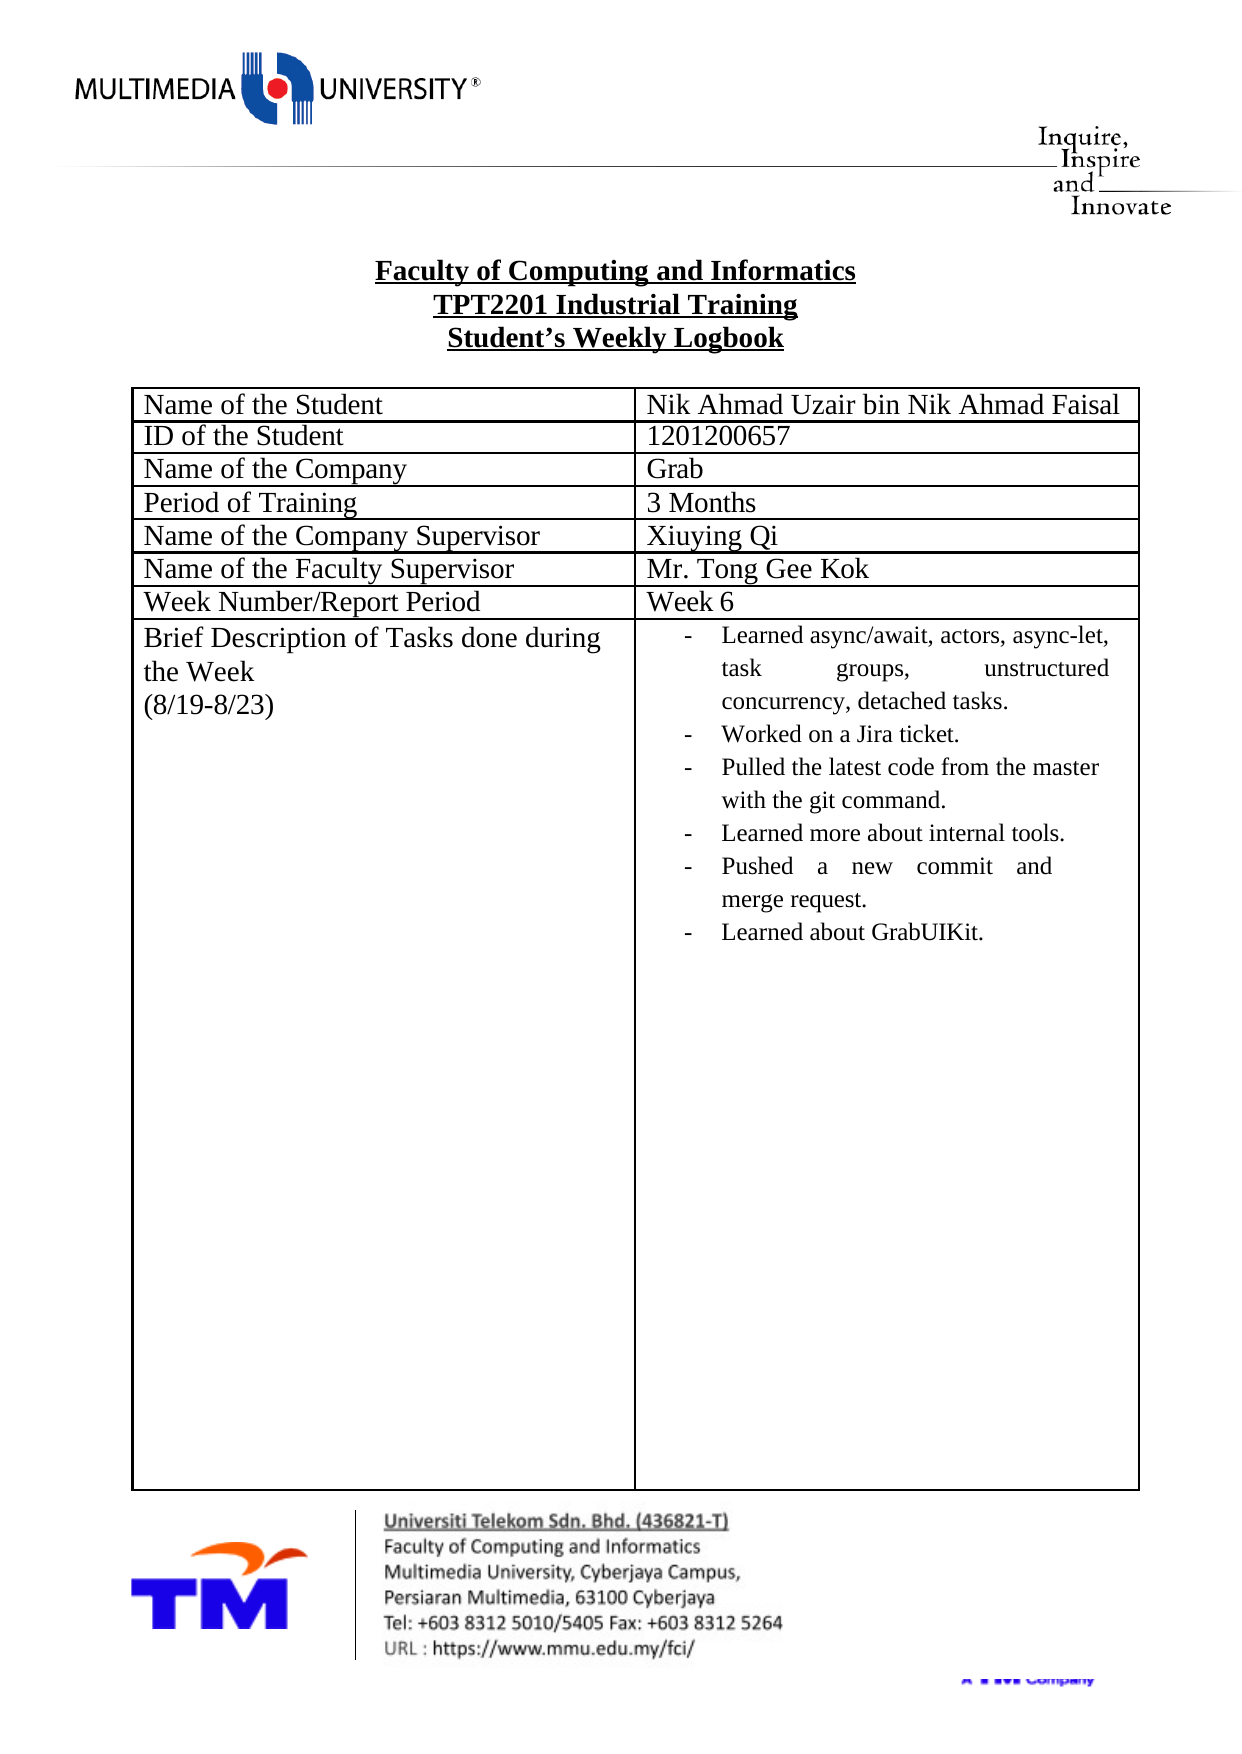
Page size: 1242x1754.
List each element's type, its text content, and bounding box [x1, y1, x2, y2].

picture [32, 37, 1242, 224]
table_cell Name of the Company [134, 454, 634, 485]
picture [131, 1542, 308, 1629]
table_cell ID of the Student [134, 423, 634, 452]
text Faculty of Computing and Informatics TPT2201 Industrial Training Student’s Weekly Logbook [375, 253, 856, 282]
table_cell Learned async/await, actors, async-let, task groups, unstructured concurrency, detached tasks. Worked on a Jira ticket. Pulled the latest code from the master with the git command. Learned more about internal tools. Pushed a new commit and merge request. Learned about GrabUIKit. [636, 620, 1138, 1489]
table_header Nik Ahmad Uzair bin Nik Ahmad Faisal [636, 389, 1138, 420]
table_header Name of the Student [134, 389, 634, 420]
table_cell Xiuying Qi [636, 520, 1138, 551]
text Faculty of Computing and Informatics TPT2201 Industrial Training Student’s Weekly Logbook [375, 284, 856, 354]
table_cell Grab [636, 454, 1138, 485]
table_cell Brief Description of Tasks done during the Week (8/19-8/23) [134, 620, 634, 1489]
table_cell 1201200657 [636, 423, 1138, 452]
picture [370, 1501, 1219, 1699]
table_cell Name of the Faculty Supervisor [134, 554, 634, 585]
table_cell Name of the Company Supervisor [134, 520, 634, 551]
table_cell 3 Months [636, 487, 1138, 518]
table_cell Week 6 [636, 587, 1138, 618]
table_cell Period of Training [134, 487, 634, 518]
table_cell Week Number/Report Period [134, 587, 634, 618]
table_cell Mr. Tong Gee Kok [636, 554, 1138, 585]
